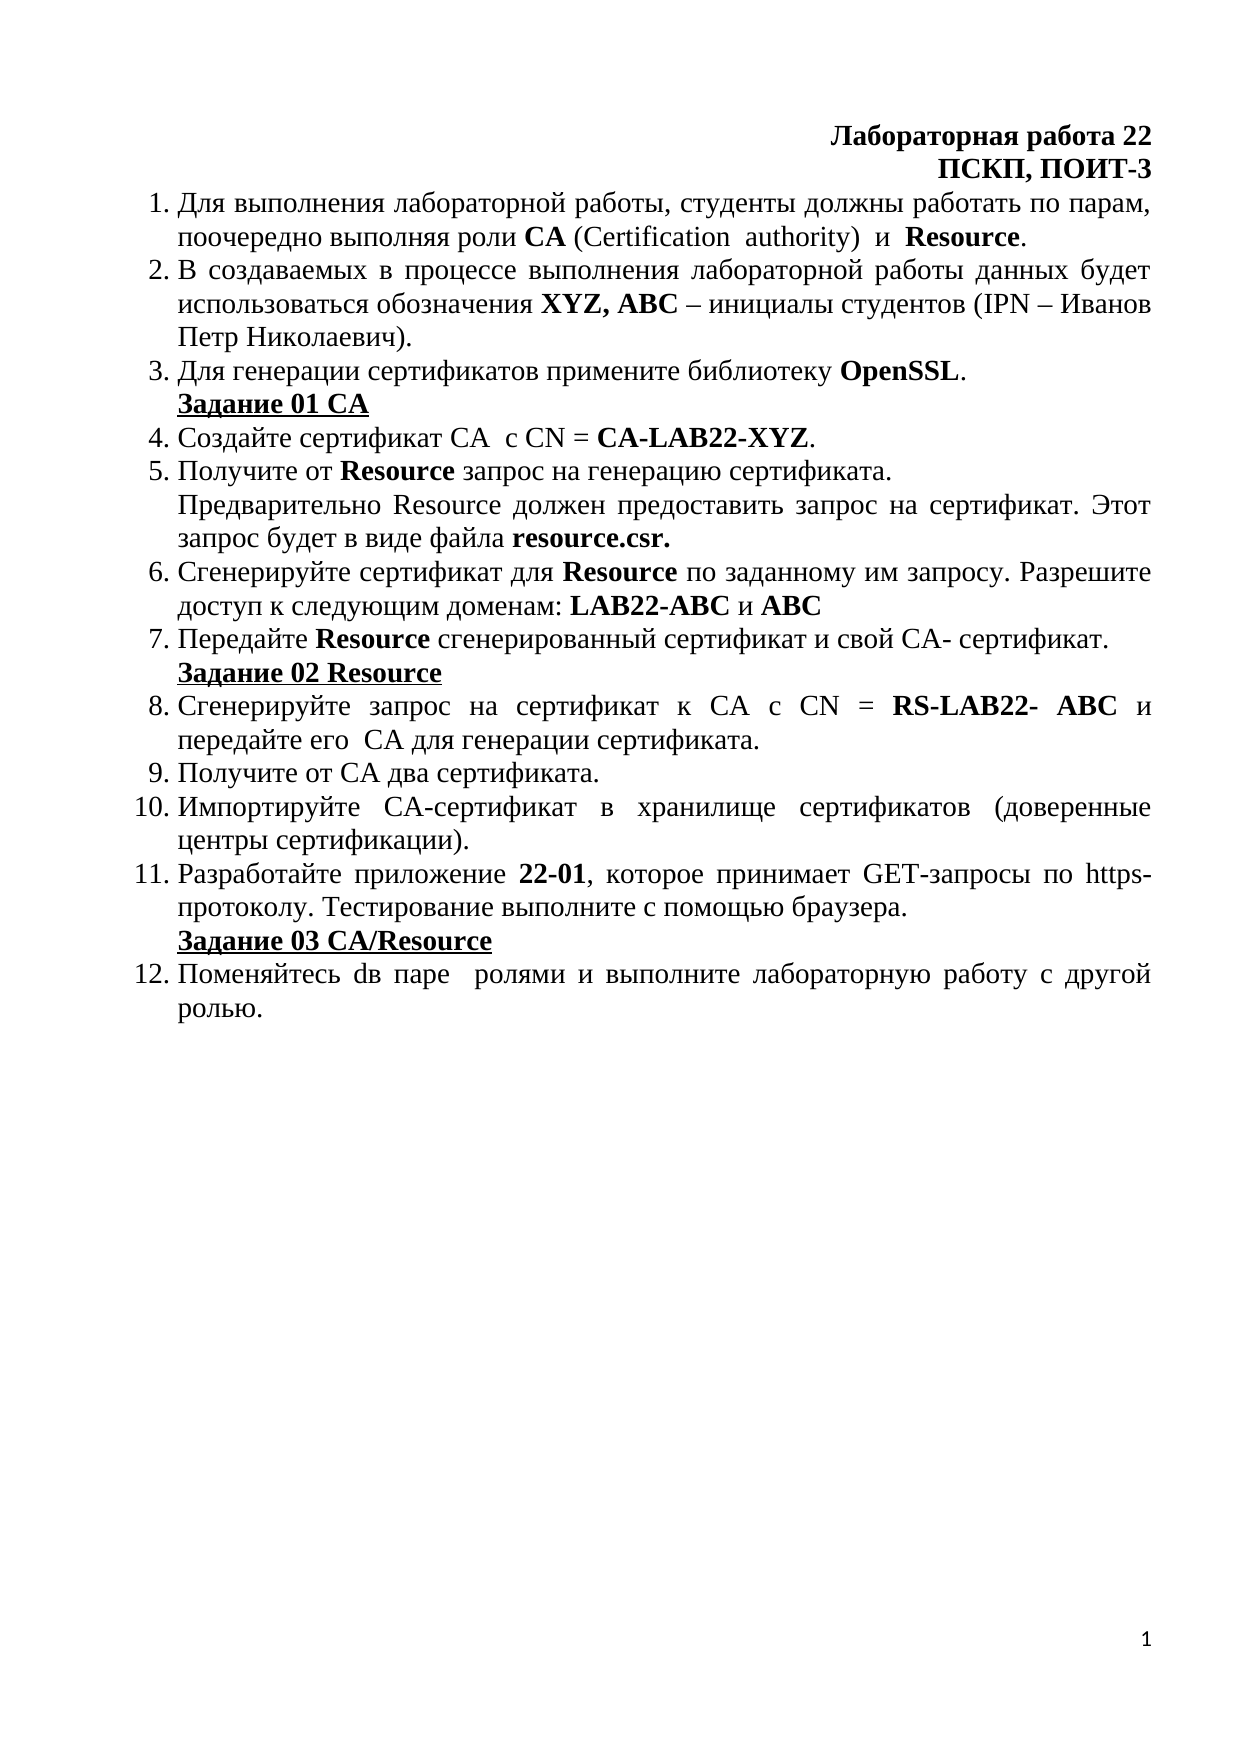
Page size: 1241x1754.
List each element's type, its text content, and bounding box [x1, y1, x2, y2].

list Сгенерируйте запрос на сертификат к CA с CN = RS-LAB22- ABC и передайте его CA для генерации сертификата. [177, 688, 1152, 755]
list Сгенерируйте сертификат для Resource по заданному им запросу. Разрешите доступ к следующим доменам: LAB22-ABC и ABC [177, 554, 1152, 621]
text ПСКП, ПОИТ-3 [177, 152, 1152, 185]
list Создайте сертификат CA с CN = CA-LAB22-XYZ. [177, 420, 1152, 453]
list Задание 03 CA/Resource [177, 923, 1152, 957]
list Импортируйте СА-сертификат в хранилище сертификатов (доверенные центры сертификации). [177, 789, 1152, 856]
text Задание 02 Resource [177, 655, 1152, 688]
text Задание 01 CA [177, 386, 1152, 420]
list Получите от СА два сертификата. [177, 755, 1152, 789]
list Для выполнения лабораторной работы, студенты должны работать по парам, поочередно выполняя роли CA (Certification authority) и Resource. [177, 185, 1152, 252]
list Получите от Resource запрос на генерацию сертификата. [177, 453, 1152, 487]
list Разработайте приложение 22-01, которое принимает GET-запросы по https-протоколу. Тестирование выполните с помощью браузера. [177, 856, 1152, 923]
list Предварительно Resource должен предоставить запрос на сертификат. Этот запрос будет в виде файла resource.csr. [177, 487, 1152, 554]
list Передайте Resource сгенерированный сертификат и свой CA- сертификат. [177, 621, 1152, 655]
text Лабораторная работа 22 [177, 118, 1152, 152]
list Для генерации сертификатов примените библиотеку OpenSSL. [177, 353, 1152, 386]
list Поменяйтесь dв паре ролями и выполните лабораторную работу с другой ролью. [177, 957, 1152, 1024]
list В создаваемых в процессе выполнения лабораторной работы данных будет использоваться обозначения XYZ, ABC – инициалы студентов (IPN – Иванов Петр Николаевич). [177, 252, 1152, 353]
